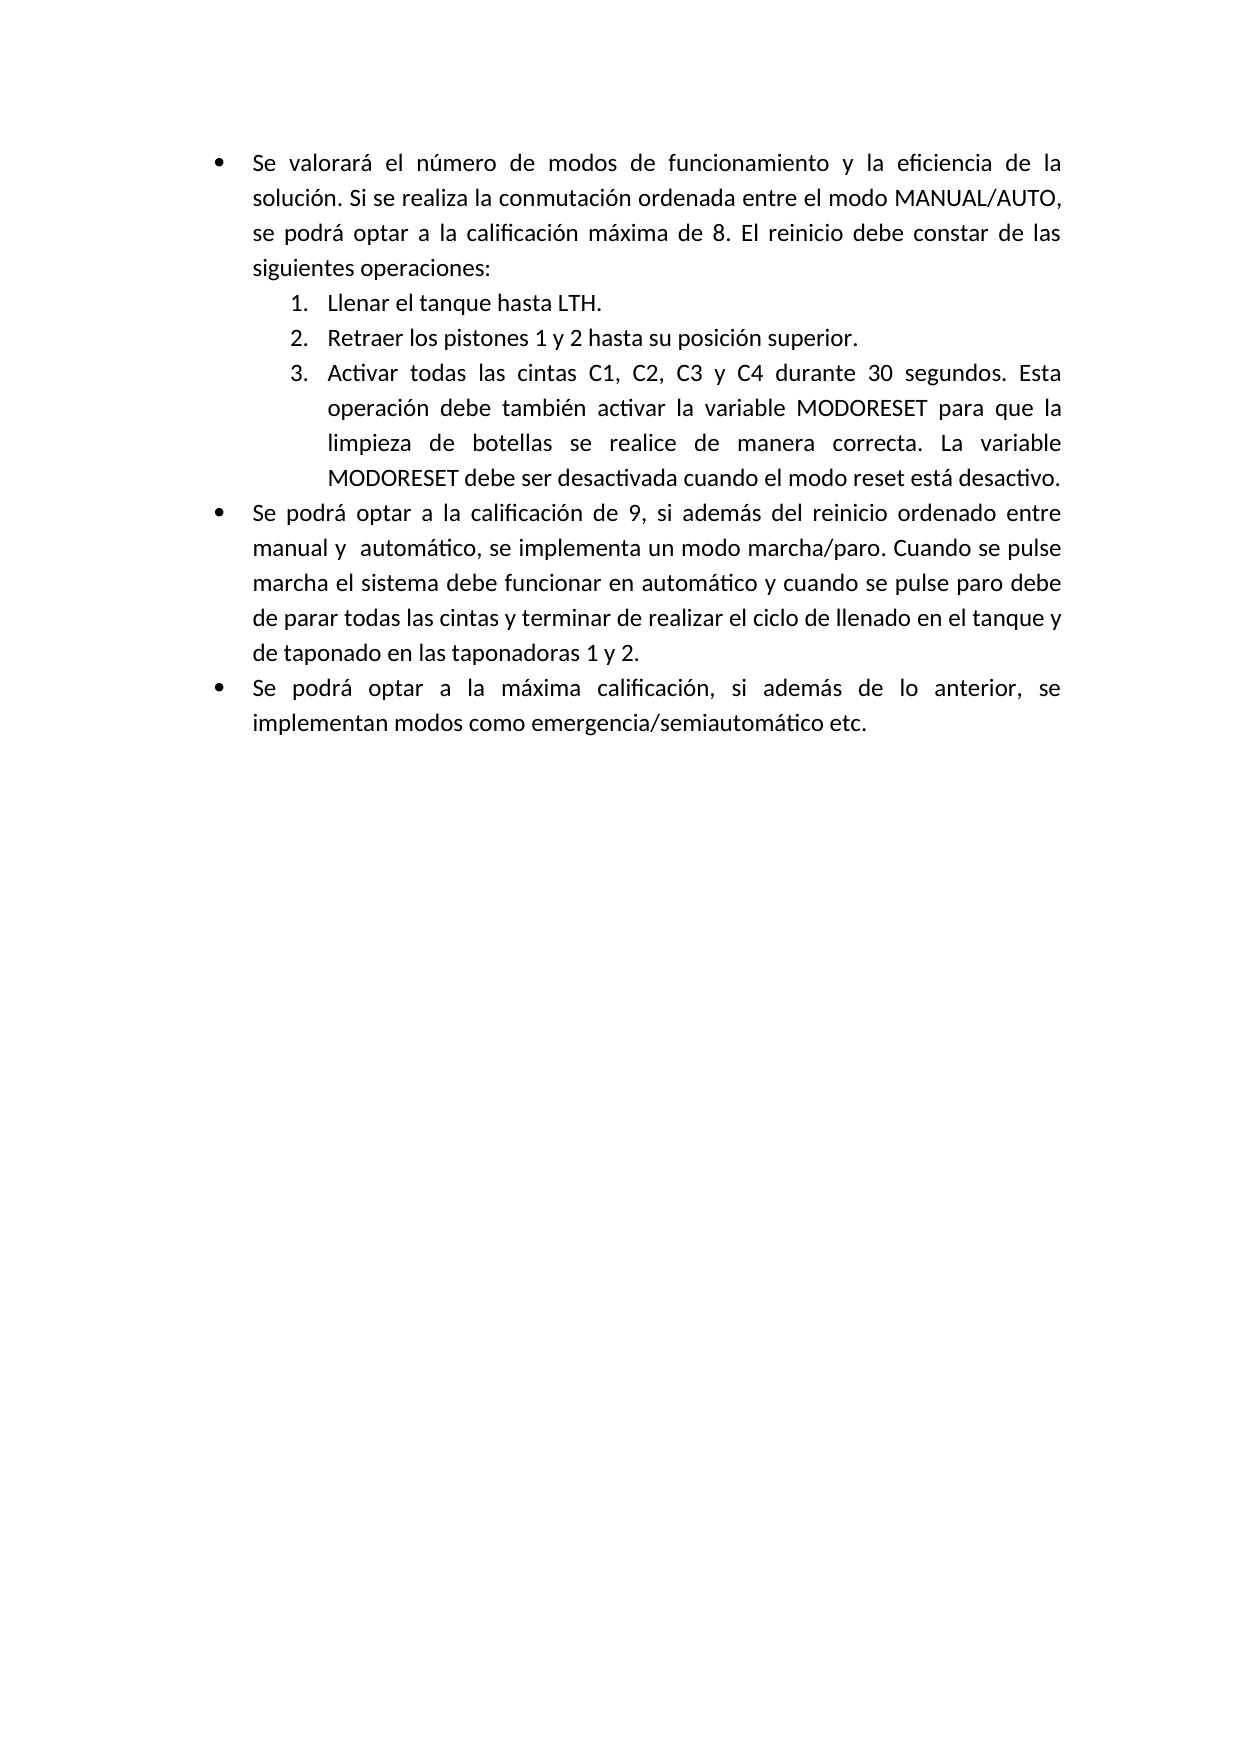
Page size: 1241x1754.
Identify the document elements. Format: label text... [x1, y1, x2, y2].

list Activar todas las cintas C1, C2, C3 y C4 durante 30 segundos. Esta operación debe también activar la variable MODORESET para que la limpieza de botellas se realice de manera correcta. La variable MODORESET debe ser desactivada cuando el modo reset está desactivo. [290, 358, 1063, 493]
list Se podrá optar a la calificación de 9, si además del reinicio ordenado entre manual y automático, se implementa un modo marcha/paro. Cuando se pulse marcha el sistema debe funcionar en automático y cuando se pulse paro debe de parar todas las cintas y terminar de realizar el ciclo de llenado en el tanque y de taponado en las taponadoras 1 y 2. [215, 498, 1063, 668]
list Retraer los pistones 1 y 2 hasta su posición superior. [290, 323, 1063, 353]
list Se valorará el número de modos de funcionamiento y la eficiencia de la solución. Si se realiza la conmutación ordenada entre el modo MANUAL/AUTO, se podrá optar a la calificación máxima de 8. El reinicio debe constar de las siguientes operaciones: [215, 148, 1063, 283]
list Se podrá optar a la máxima calificación, si además de lo anterior, se implementan modos como emergencia/semiautomático etc. [215, 673, 1063, 738]
list Llenar el tanque hasta LTH. [290, 288, 1063, 318]
